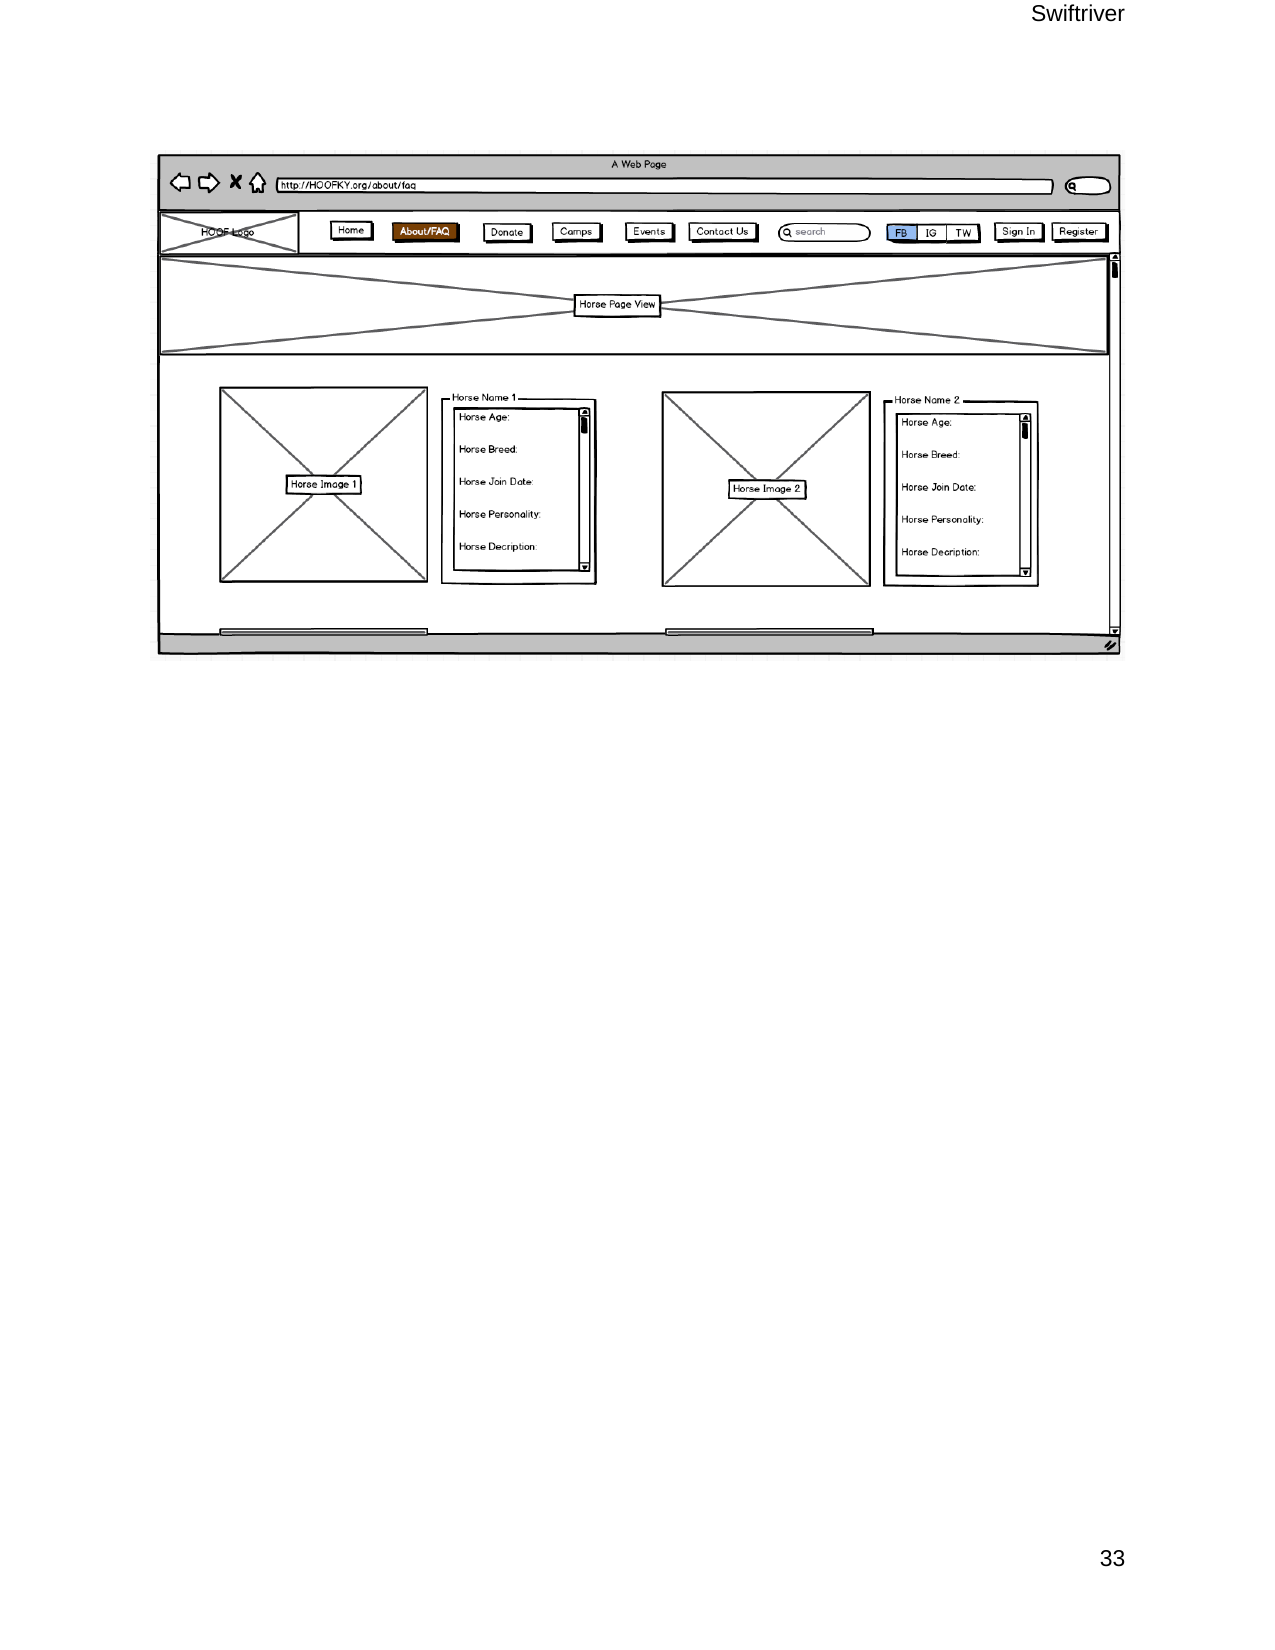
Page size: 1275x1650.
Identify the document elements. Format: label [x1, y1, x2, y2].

picture [150, 150, 1125, 661]
